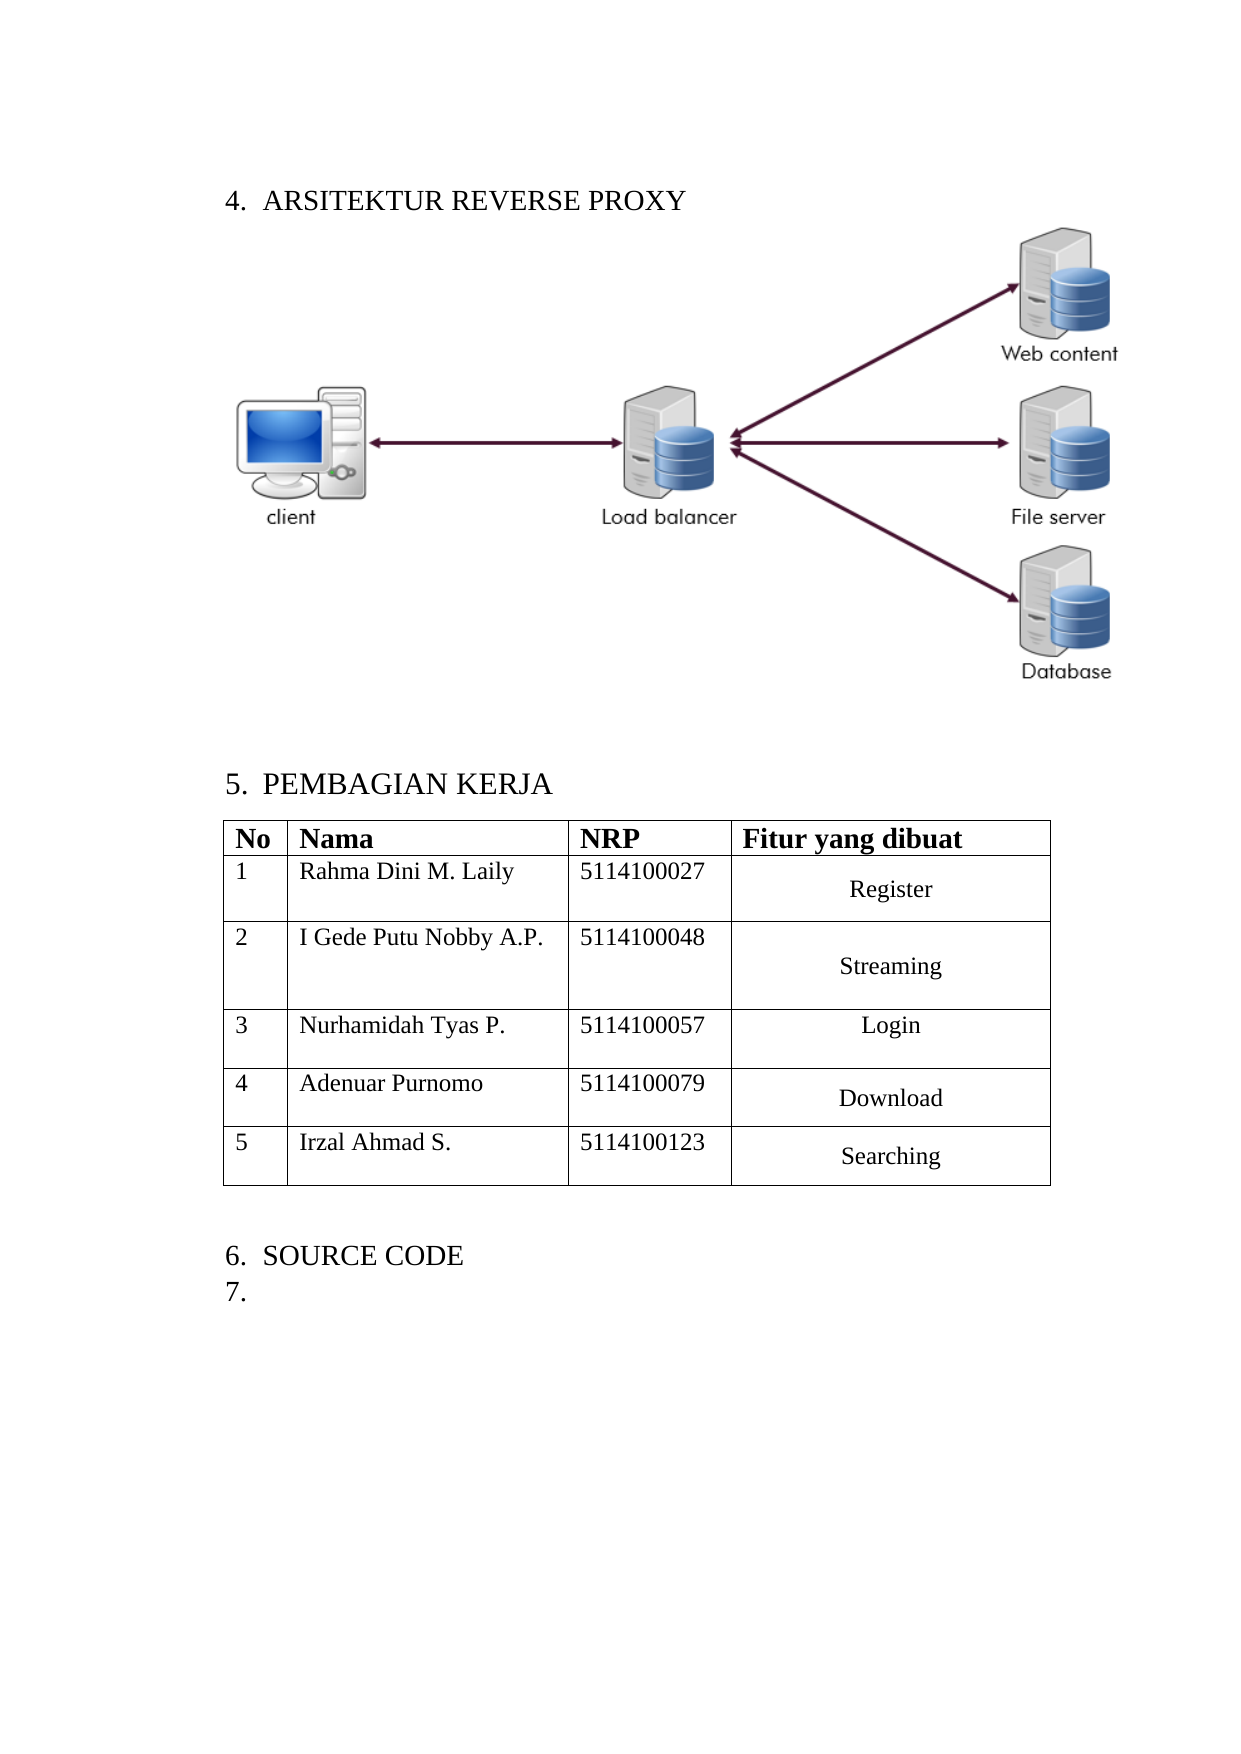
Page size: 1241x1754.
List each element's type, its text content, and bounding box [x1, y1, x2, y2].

list PEMBAGIAN KERJA [225, 765, 1090, 801]
table_cell 2 [224, 922, 287, 1009]
table_header NRP [569, 821, 731, 855]
table_cell 5 [224, 1127, 287, 1184]
table_cell Rahma Dini M. Laily [288, 856, 568, 921]
list ARSITEKTUR REVERSE PROXY [225, 183, 1090, 217]
table_cell Streaming [732, 922, 1050, 1009]
table_cell Irzal Ahmad S. [288, 1127, 568, 1184]
table_cell Adenuar Purnomo [288, 1069, 568, 1126]
picture [194, 219, 1135, 691]
table_cell Register [732, 856, 1050, 921]
table_cell Searching [732, 1127, 1050, 1184]
table_cell 5114100079 [569, 1069, 731, 1126]
table_header Nama [288, 821, 568, 855]
table_cell 5114100027 [569, 856, 731, 921]
table_cell 5114100057 [569, 1010, 731, 1067]
table_cell 5114100123 [569, 1127, 731, 1184]
table_cell Download [732, 1069, 1050, 1126]
table_cell Login [732, 1010, 1050, 1067]
table_header No [224, 821, 287, 855]
table_header Fitur yang dibuat [732, 821, 1050, 855]
table_cell 5114100048 [569, 922, 731, 1009]
table_cell Nurhamidah Tyas P. [288, 1010, 568, 1067]
table_cell I Gede Putu Nobby A.P. [288, 922, 568, 1009]
list SOURCE CODE [225, 1238, 1090, 1272]
table_cell 4 [224, 1069, 287, 1126]
table_cell 1 [224, 856, 287, 921]
table_cell 3 [224, 1010, 287, 1067]
